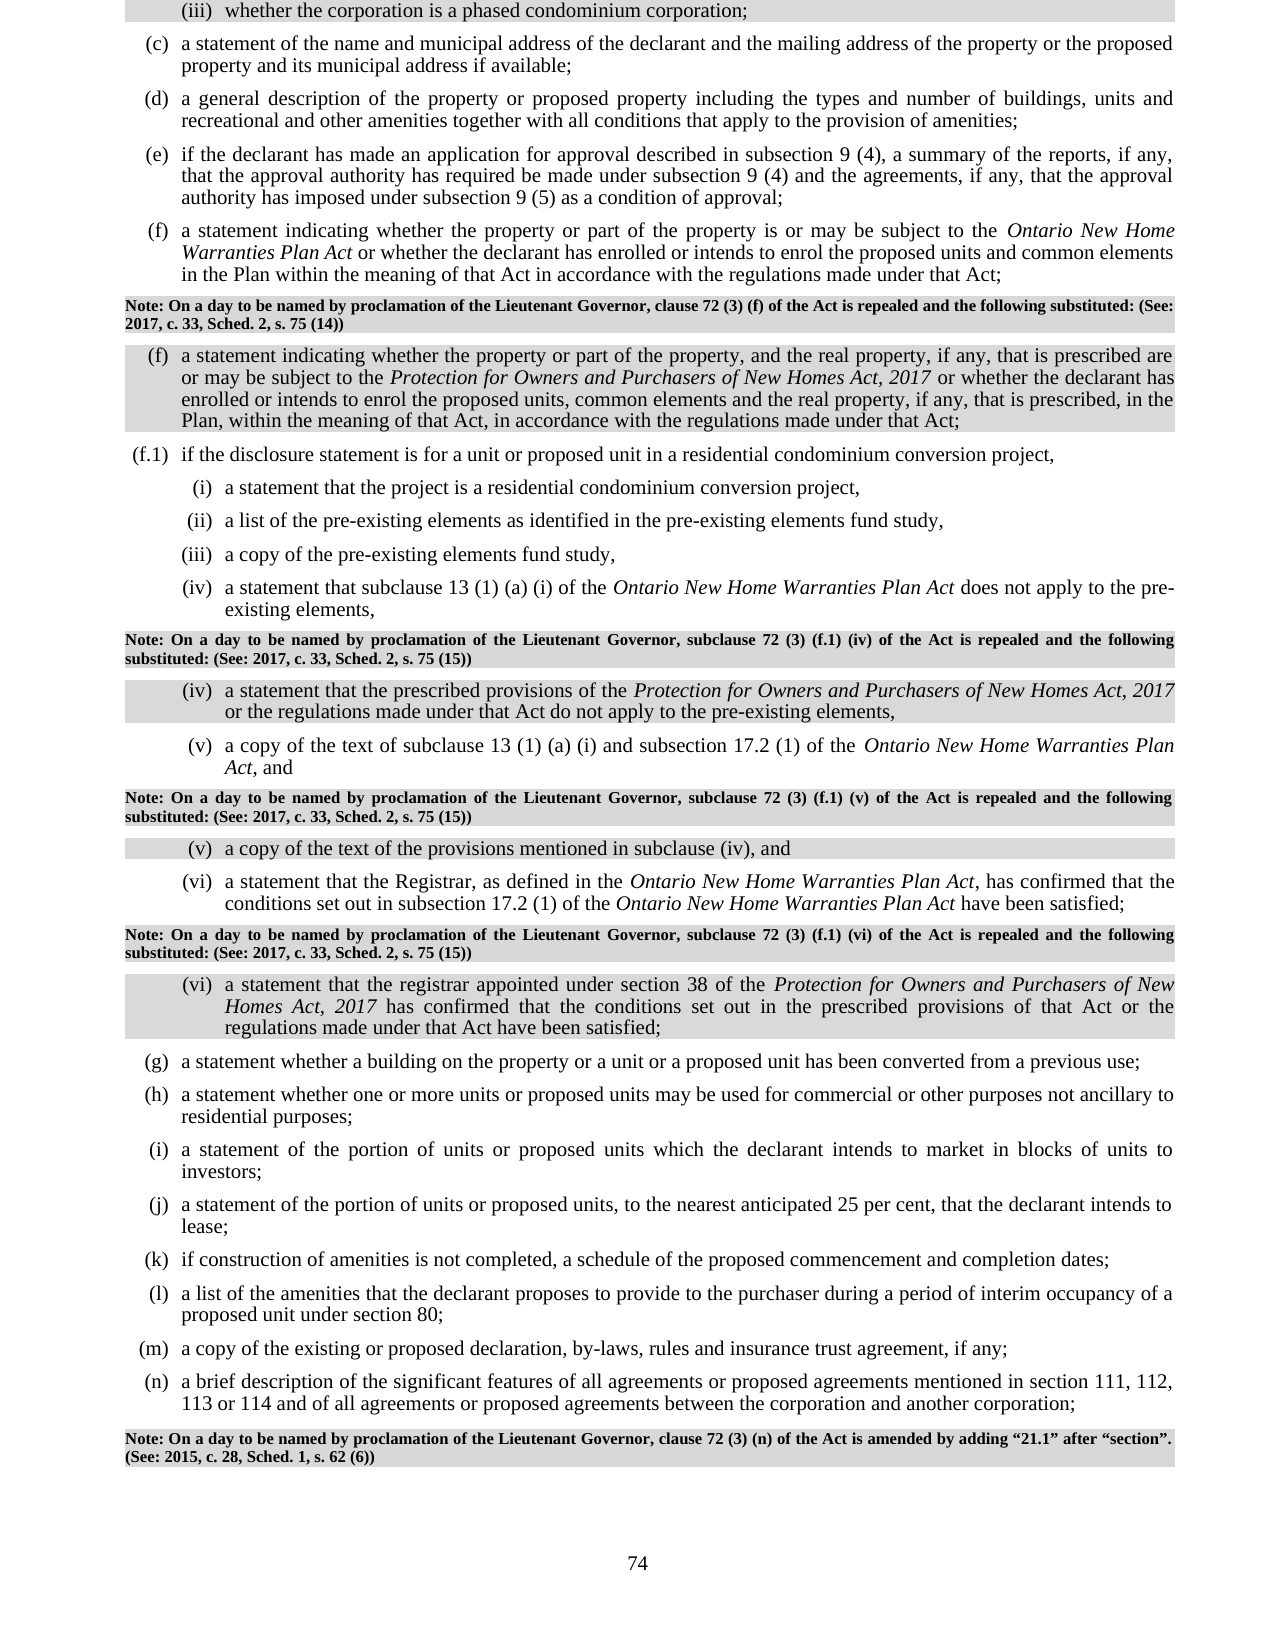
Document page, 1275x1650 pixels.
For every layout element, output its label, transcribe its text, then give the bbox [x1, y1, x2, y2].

text (iv) a statement that subclause 13 (1) (a) (i) of the Ontario New Home Warranties Plan Act does not apply to the pre-existing elements, [125, 577, 1175, 621]
text (vi) a statement that the registrar appointed under section 38 of the Protection for Owners and Purchasers of New Homes Act, 2017 has confirmed that the conditions set out in the prescribed provisions of that Act or the regulations made under that Act have been satisfied; [125, 974, 1175, 1039]
text (n) a brief description of the significant features of all agreements or proposed agreements mentioned in section 111, 112, 113 or 114 and of all agreements or proposed agreements between the corporation and another corporation; [125, 1371, 1175, 1415]
text (iii) whether the corporation is a phased condominium corporation; [125, 0, 1175, 22]
text (iv) a statement that the prescribed provisions of the Protection for Owners and Purchasers of New Homes Act, 2017 or the regulations made under that Act do not apply to the pre-existing elements, [125, 680, 1175, 723]
text (k) if construction of amenities is not completed, a schedule of the proposed commencement and completion dates; [125, 1249, 1175, 1271]
text (i) a statement of the portion of units or proposed units which the declarant intends to market in blocks of units to investors; [125, 1139, 1175, 1183]
text Note: On a day to be named by proclamation of the Lieutenant Governor, clause 72 (3) (n) of the Act is amended by adding “21.1” after “section”. (See: 2015, c. 28, Sched. 1, s. 62 (6)) [125, 1429, 1175, 1467]
text (f) a statement indicating whether the property or part of the property is or may be subject to the Ontario New Home Warranties Plan Act or whether the declarant has enrolled or intends to enrol the proposed units and common elements in the Plan within the meaning of that Act in accordance with the regulations made under that Act; [125, 220, 1175, 286]
text (ii) a list of the pre-existing elements as identified in the pre-existing elements fund study, [125, 510, 1175, 532]
text (f.1) if the disclosure statement is for a unit or proposed unit in a residential condominium conversion project, [125, 444, 1175, 465]
text (g) a statement whether a building on the property or a unit or a proposed unit has been converted from a previous use; [125, 1051, 1175, 1072]
text (v) a copy of the text of subclause 13 (1) (a) (i) and subsection 17.2 (1) of the Ontario New Home Warranties Plan Act, and [125, 735, 1175, 778]
text (m) a copy of the existing or proposed declaration, by-laws, rules and insurance trust agreement, if any; [125, 1338, 1175, 1359]
text (e) if the declarant has made an application for approval described in subsection 9 (4), a summary of the reports, if any, that the approval authority has required be made under subsection 9 (4) and the agreements, if any, that the approval authority has imposed under subsection 9 (5) as a condition of approval; [125, 143, 1175, 209]
text Note: On a day to be named by proclamation of the Lieutenant Governor, clause 72 (3) (f) of the Act is repealed and the following substituted: (See: 2017, c. 33, Sched. 2, s. 75 (14)) [125, 296, 1175, 333]
text Note: On a day to be named by proclamation of the Lieutenant Governor, subclause 72 (3) (f.1) (iv) of the Act is repealed and the following substituted: (See: 2017, c. 33, Sched. 2, s. 75 (15)) [125, 631, 1175, 668]
text (j) a statement of the portion of units or proposed units, to the nearest anticipated 25 per cent, that the declarant intends to lease; [125, 1194, 1175, 1238]
text (l) a list of the amenities that the declarant proposes to provide to the purchaser during a period of interim occupancy of a proposed unit under section 80; [125, 1283, 1175, 1326]
text (c) a statement of the name and municipal address of the declarant and the mailing address of the property or the proposed property and its municipal address if available; [125, 33, 1175, 77]
text (vi) a statement that the Registrar, as defined in the Ontario New Home Warranties Plan Act, has confirmed that the conditions set out in subsection 17.2 (1) of the Ontario New Home Warranties Plan Act have been satisfied; [125, 871, 1175, 914]
text (iii) a copy of the pre-existing elements fund study, [125, 544, 1175, 565]
text Note: On a day to be named by proclamation of the Lieutenant Governor, subclause 72 (3) (f.1) (vi) of the Act is repealed and the following substituted: (See: 2017, c. 33, Sched. 2, s. 75 (15)) [125, 925, 1175, 962]
text (h) a statement whether one or more units or proposed units may be used for commercial or other purposes not ancillary to residential purposes; [125, 1084, 1175, 1128]
text (v) a copy of the text of the provisions mentioned in subclause (iv), and [125, 838, 1175, 859]
text (d) a general description of the property or proposed property including the types and number of buildings, units and recreational and other amenities together with all conditions that apply to the provision of amenities; [125, 88, 1175, 132]
text (i) a statement that the project is a residential condominium conversion project, [125, 477, 1175, 499]
text Note: On a day to be named by proclamation of the Lieutenant Governor, subclause 72 (3) (f.1) (v) of the Act is repealed and the following substituted: (See: 2017, c. 33, Sched. 2, s. 75 (15)) [125, 789, 1175, 826]
text (f) a statement indicating whether the property or part of the property, and the real property, if any, that is prescribed are or may be subject to the Protection for Owners and Purchasers of New Homes Act, 2017 or whether the declarant has enrolled or intends to enrol the proposed units, common elements and the real property, if any, that is prescribed, in the Plan, within the meaning of that Act, in accordance with the regulations made under that Act; [125, 345, 1175, 432]
